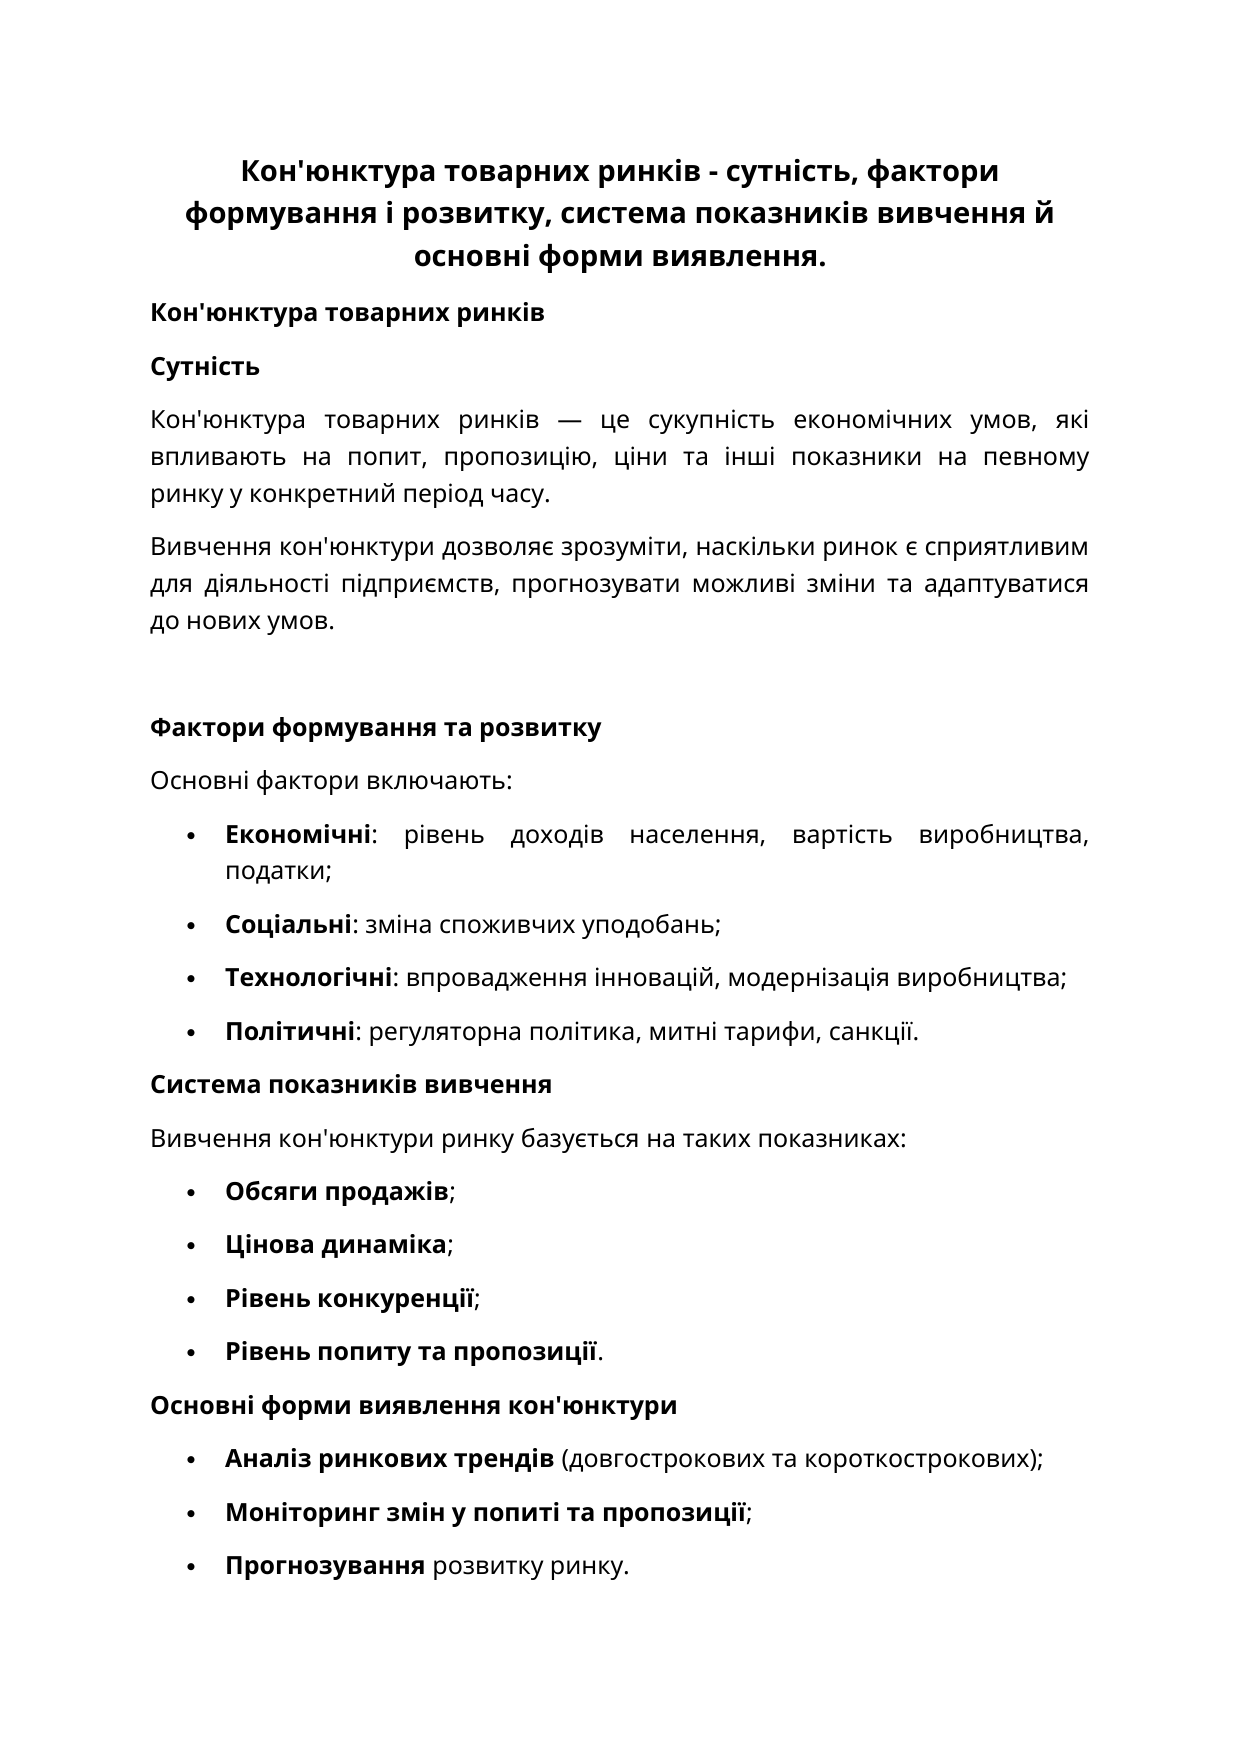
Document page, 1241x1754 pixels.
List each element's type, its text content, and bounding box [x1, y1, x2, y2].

text Кон'юнктура товарних ринків [150, 295, 1090, 329]
list Прогнозування розвитку ринку. [187, 1548, 1090, 1582]
text Вивчення кон'юнктури дозволяє зрозуміти, наскільки ринок є сприятливим для діяльності підприємств, прогнозувати можливі зміни та адаптуватися до нових умов. [150, 529, 1090, 637]
list Політичні: регуляторна політика, митні тарифи, санкції. [187, 1013, 1090, 1047]
text Основні фактори включають: [150, 763, 1090, 797]
list Економічні: рівень доходів населення, вартість виробництва, податки; [187, 816, 1090, 887]
list Технологічні: впровадження інновацій, модернізація виробництва; [187, 960, 1090, 994]
text Кон'юнктура товарних ринків — це сукупність економічних умов, які впливають на попит, пропозицію, ціни та інші показники на певному ринку у конкретний період часу. [150, 402, 1090, 509]
text Сутність [150, 348, 1090, 383]
list Обсяги продажів; [187, 1174, 1090, 1208]
list Соціальні: зміна споживчих уподобань; [187, 906, 1090, 941]
list Аналіз ринкових трендів (довгострокових та короткострокових); [187, 1441, 1090, 1475]
text Основні форми виявлення кон'юнктури [150, 1387, 1090, 1421]
list Цінова динаміка; [187, 1227, 1090, 1261]
text Фактори формування та розвитку [150, 709, 1090, 743]
text Кон'юнктура товарних ринків - сутність, фактори формування і розвитку, система показників вивчення й основні форми виявлення. [150, 150, 1090, 275]
list Рівень конкуренції; [187, 1281, 1090, 1314]
list Моніторинг змін у попиті та пропозиції; [187, 1494, 1090, 1528]
list Рівень попиту та пропозиції. [187, 1334, 1090, 1368]
text Система показників вивчення [150, 1067, 1090, 1101]
text Вивчення кон'юнктури ринку базується на таких показниках: [150, 1120, 1090, 1154]
